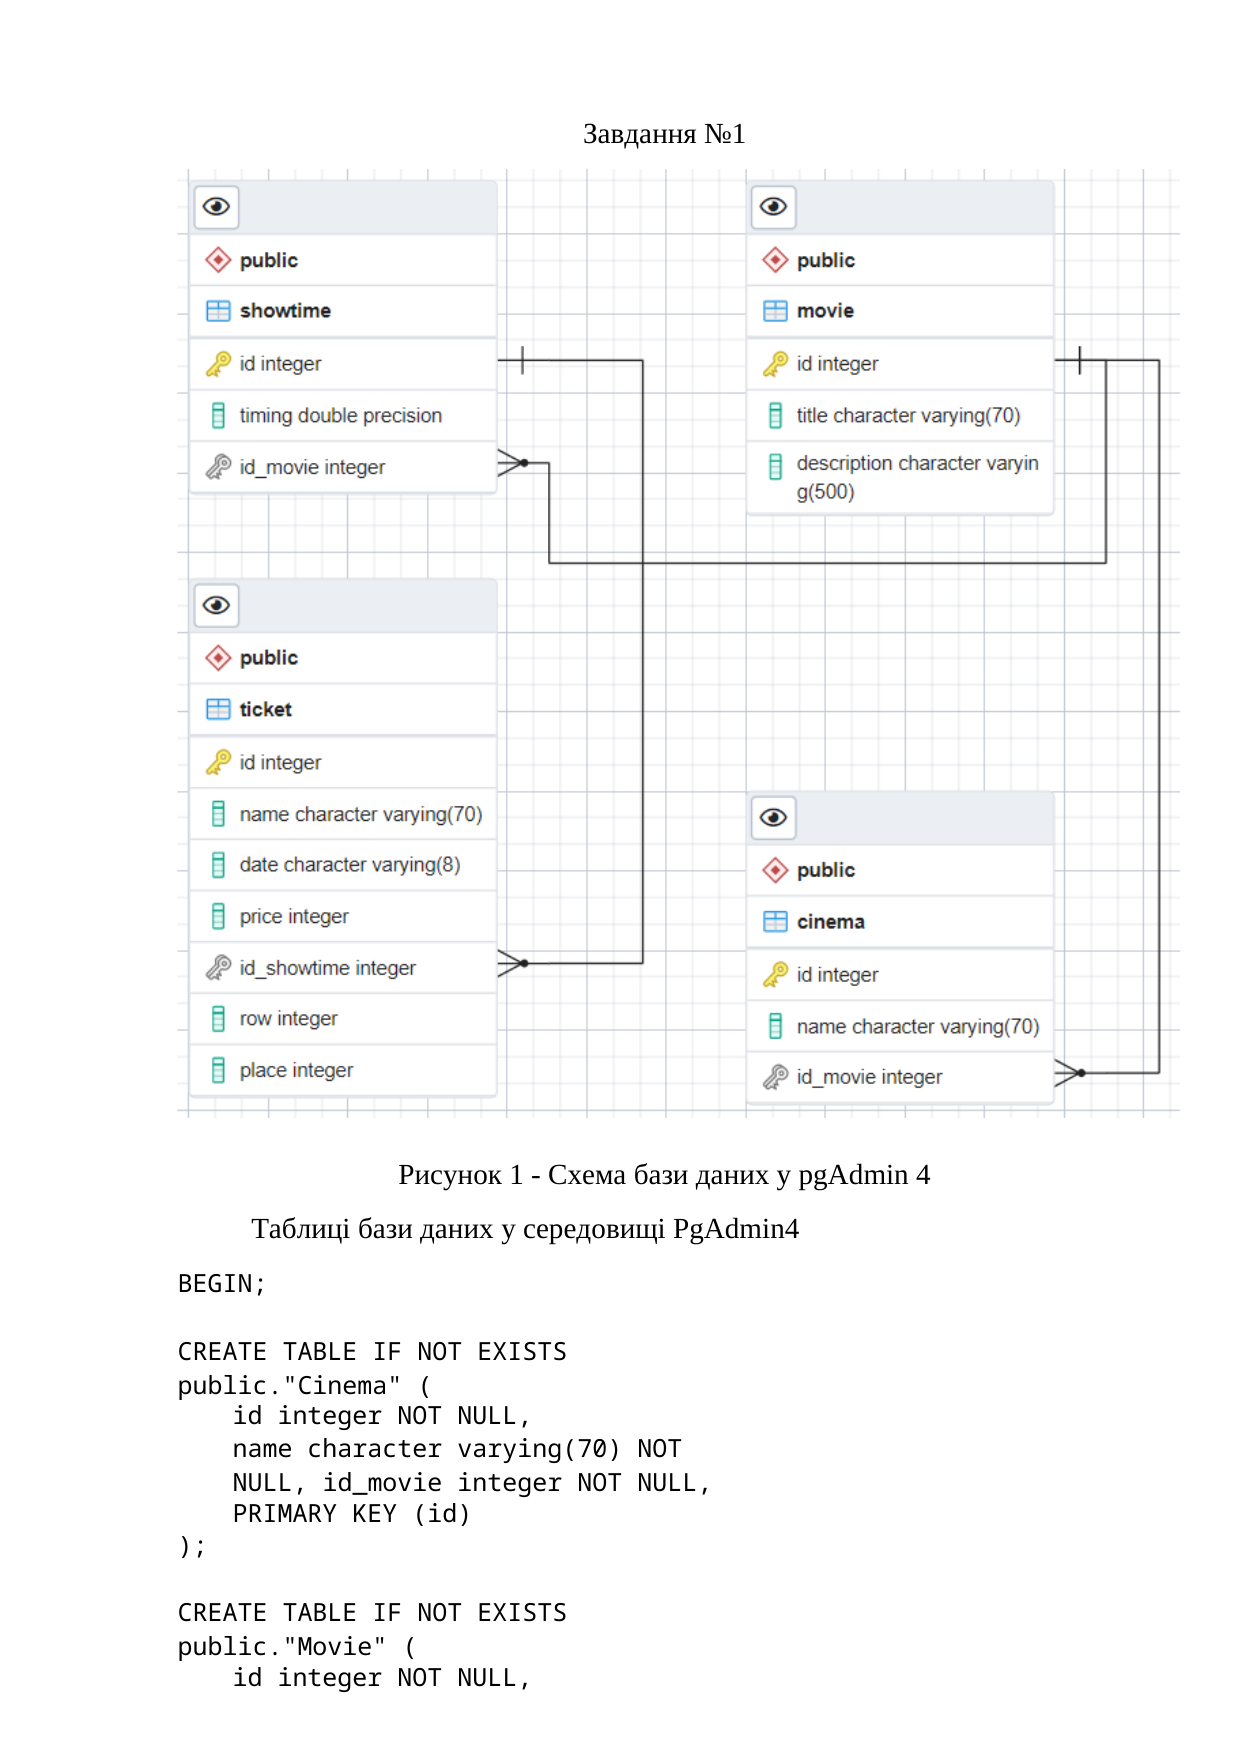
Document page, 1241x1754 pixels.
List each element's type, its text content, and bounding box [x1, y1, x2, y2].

text id integer NOT NULL, [232, 1402, 1192, 1431]
text Завдання №1 [176, 116, 1153, 149]
text PRIMARY KEY (id) [232, 1499, 1192, 1528]
text Рисунок 1 - Схема бази даних у pgAdmin 4 Таблиці бази даних у середовищі PgAdmin4 [251, 1118, 932, 1245]
text CREATE TABLE IF NOT EXISTS public."Movie" ( [177, 1595, 743, 1663]
text ); [177, 1528, 1192, 1562]
text name character varying(70) NOT NULL, id_movie integer NOT NULL, [232, 1431, 729, 1499]
text BEGIN; [177, 1265, 1192, 1299]
text CREATE TABLE IF NOT EXISTS public."Cinema" ( [177, 1333, 756, 1402]
text id integer NOT NULL, [232, 1663, 1192, 1692]
picture [177, 169, 1181, 1118]
